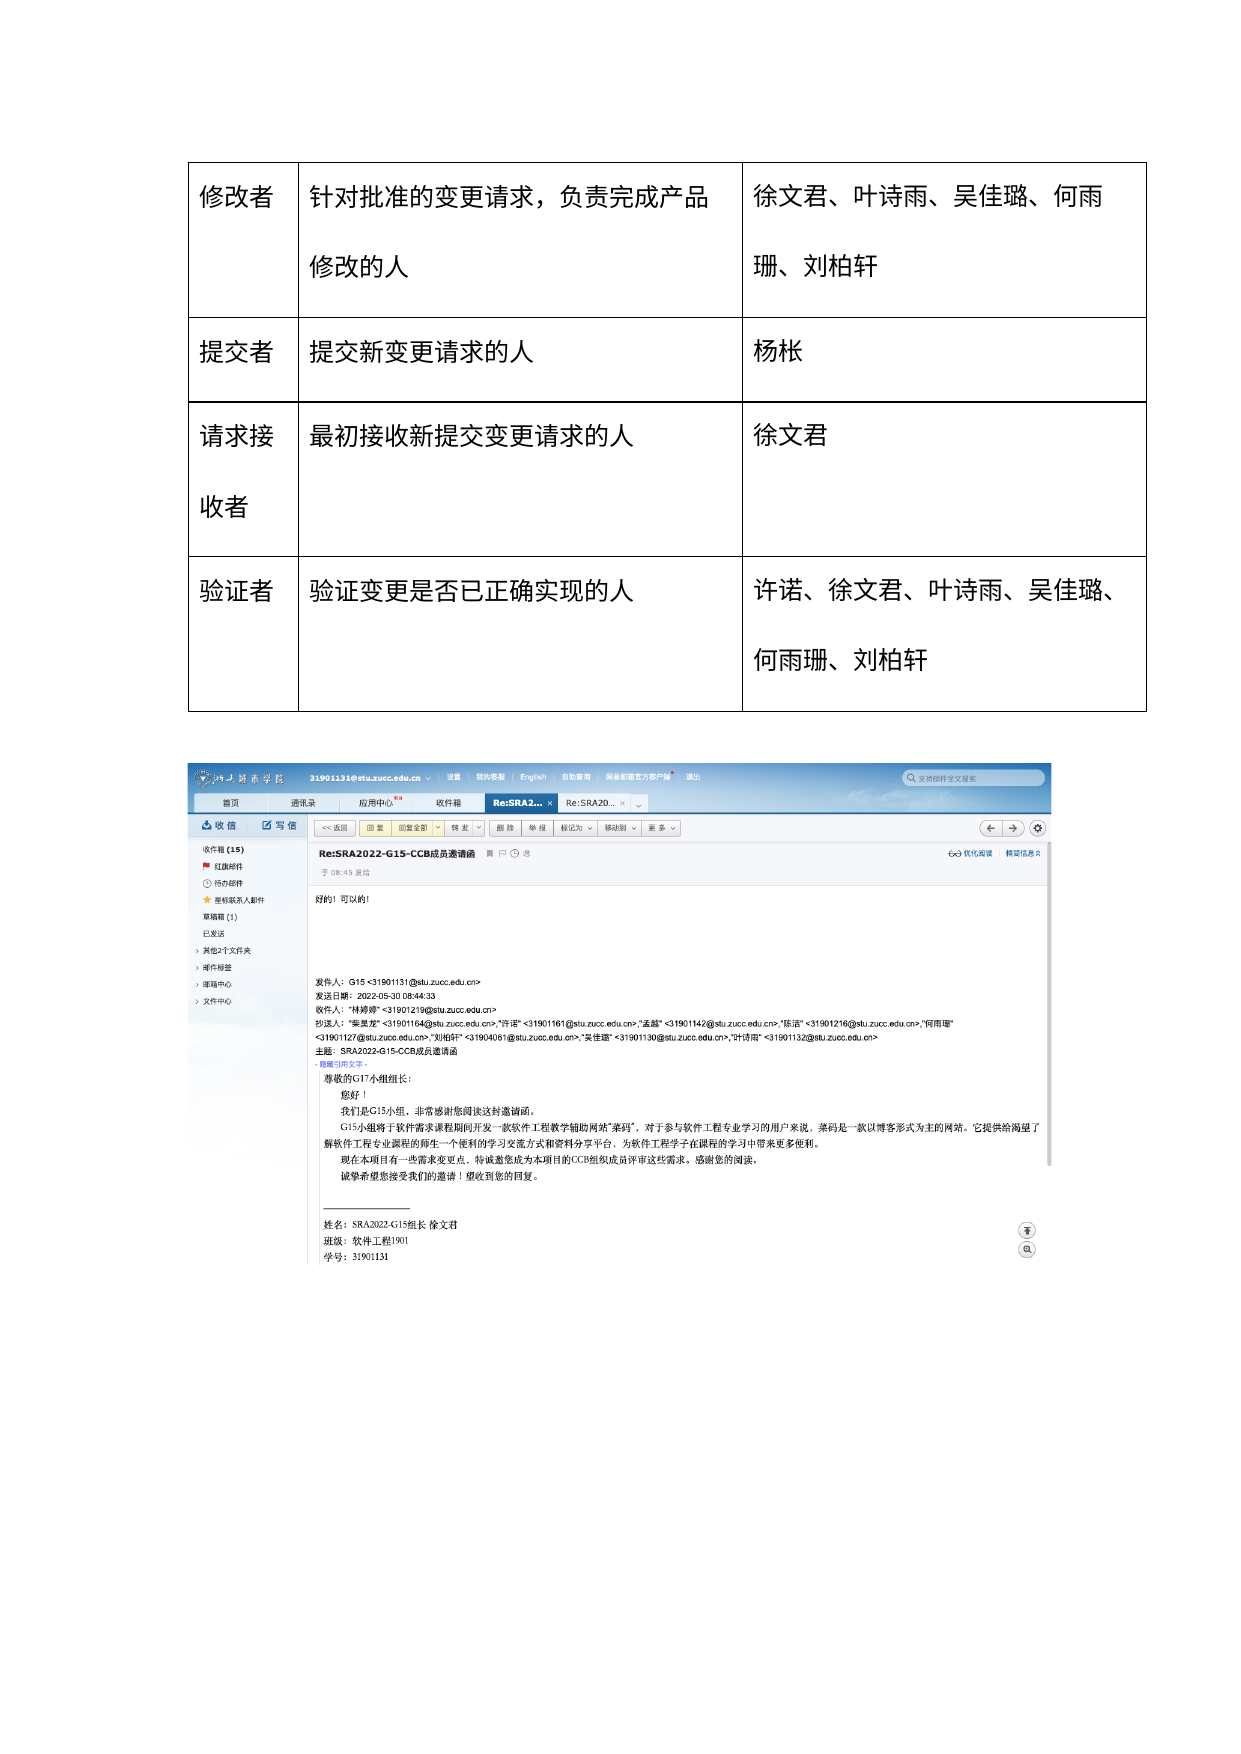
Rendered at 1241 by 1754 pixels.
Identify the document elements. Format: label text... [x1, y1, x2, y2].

table_cell 验证变更是否已正确实现的人 [299, 557, 742, 711]
table_cell 许诺、徐文君、叶诗雨、吴佳璐、何雨珊、刘柏轩 [743, 557, 1146, 711]
picture [187, 763, 1052, 1265]
table_cell 最初接收新提交变更请求的人 [299, 403, 742, 556]
table_cell 杨枨 [743, 318, 1146, 401]
table_cell 徐文君、叶诗雨、吴佳璐、何雨珊、刘柏轩 [743, 163, 1146, 317]
table_cell 验证者 [189, 557, 298, 711]
table_cell 提交新变更请求的人 [299, 318, 742, 401]
table_cell 针对批准的变更请求，负责完成产品修改的人 [299, 163, 742, 317]
table_cell 徐文君 [743, 403, 1146, 556]
table_cell 修改者 [189, 163, 298, 317]
table_cell 请求接收者 [189, 403, 298, 556]
table_cell 提交者 [189, 318, 298, 401]
